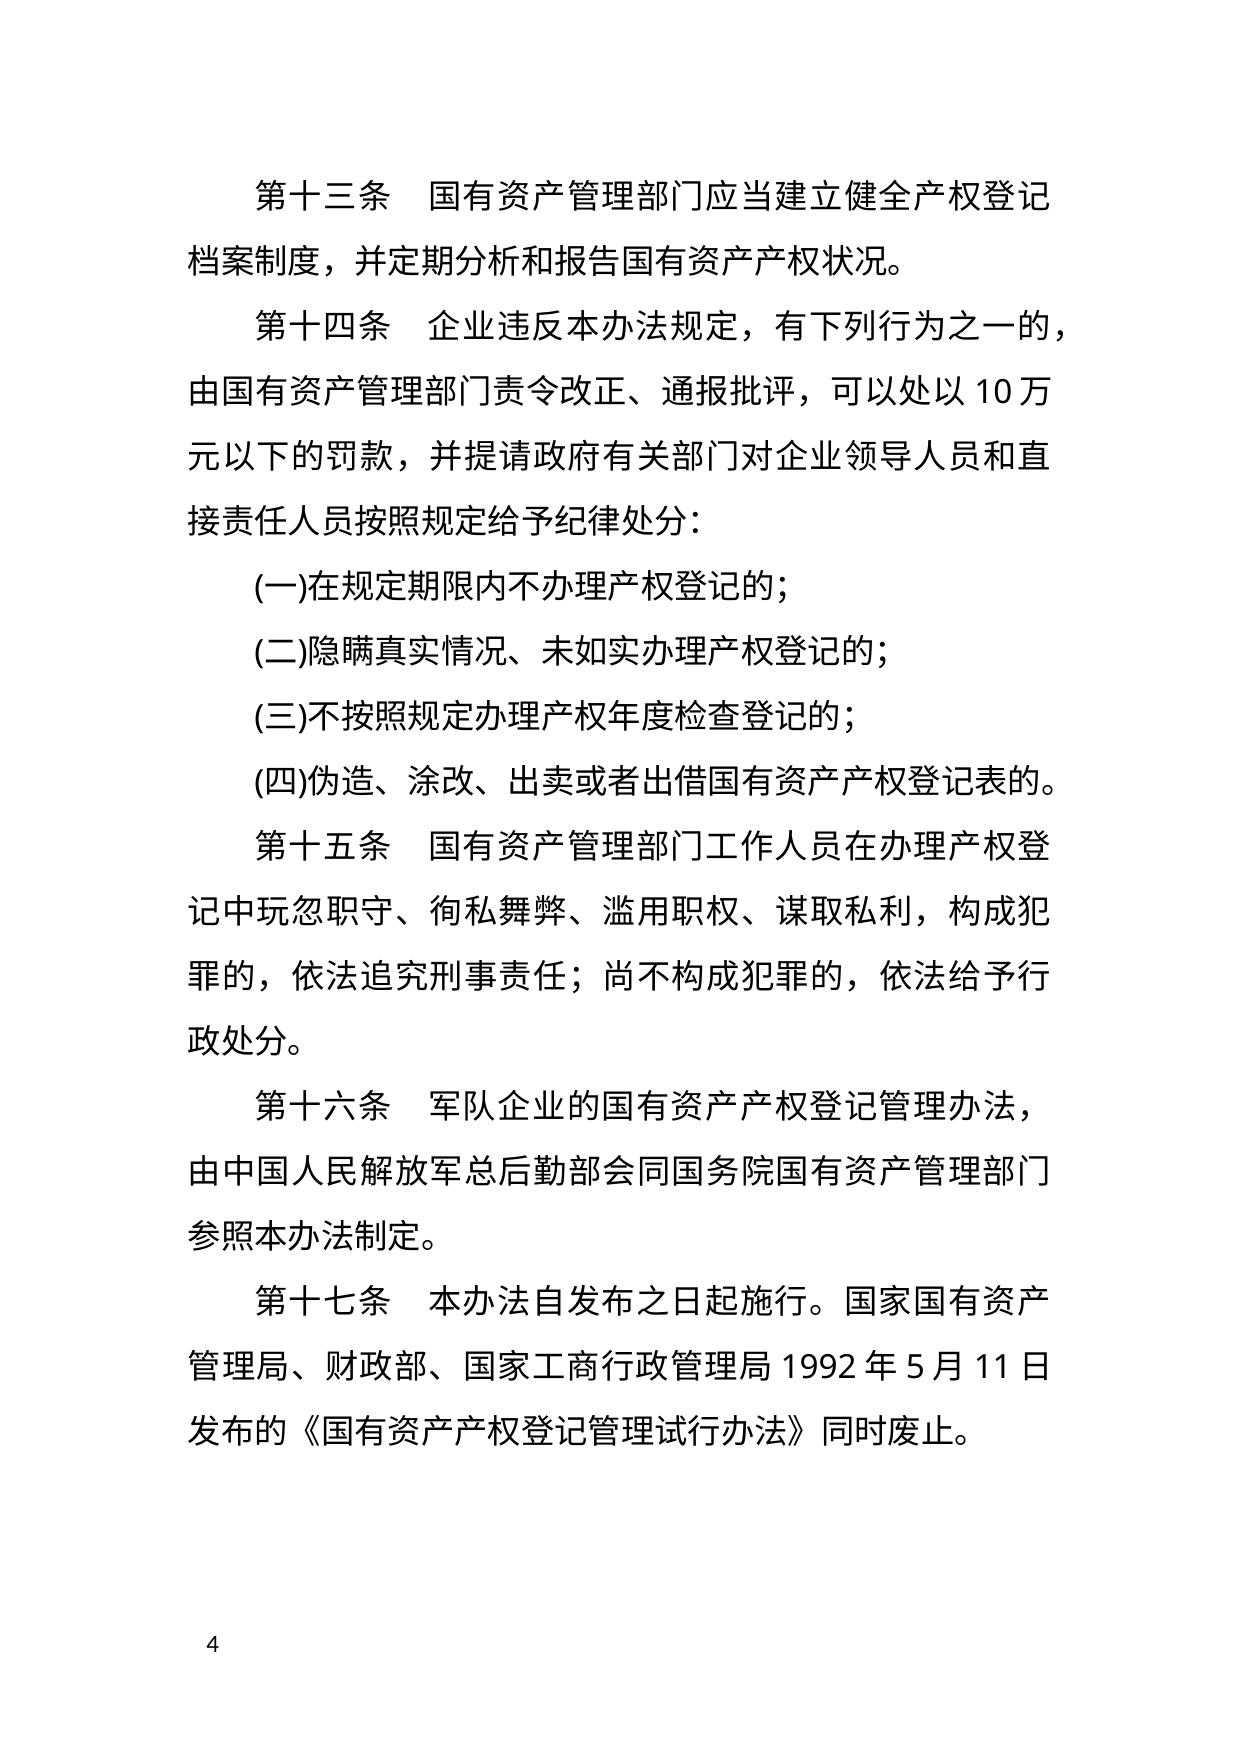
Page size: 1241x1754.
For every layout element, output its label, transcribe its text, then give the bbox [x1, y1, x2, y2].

text 第十五条 国有资产管理部门工作人员在办理产权登记中玩忽职守、徇私舞弊、滥用职权、谋取私利，构成犯罪的，依法追究刑事责任；尚不构成犯罪的，依法给予行政处分。 [187, 812, 1053, 1072]
text 第十四条 企业违反本办法规定，有下列行为之一的，由国有资产管理部门责令改正、通报批评，可以处以10万元以下的罚款，并提请政府有关部门对企业领导人员和直接责任人员按照规定给予纪律处分： [187, 292, 1053, 552]
text 第十六条 军队企业的国有资产产权登记管理办法，由中国人民解放军总后勤部会同国务院国有资产管理部门参照本办法制定。 [187, 1072, 1053, 1267]
text 第十七条 本办法自发布之日起施行。国家国有资产管理局、财政部、国家工商行政管理局1992年5月11日发布的《国有资产产权登记管理试行办法》同时废止。 [187, 1267, 1053, 1462]
text (二)隐瞒真实情况、未如实办理产权登记的； [187, 617, 1053, 682]
text 第十三条 国有资产管理部门应当建立健全产权登记档案制度，并定期分析和报告国有资产产权状况。 [187, 162, 1053, 292]
text (三)不按照规定办理产权年度检查登记的； [187, 682, 1053, 747]
text (四)伪造、涂改、出卖或者出借国有资产产权登记表的。 [187, 747, 1053, 812]
text (一)在规定期限内不办理产权登记的； [187, 552, 1053, 617]
